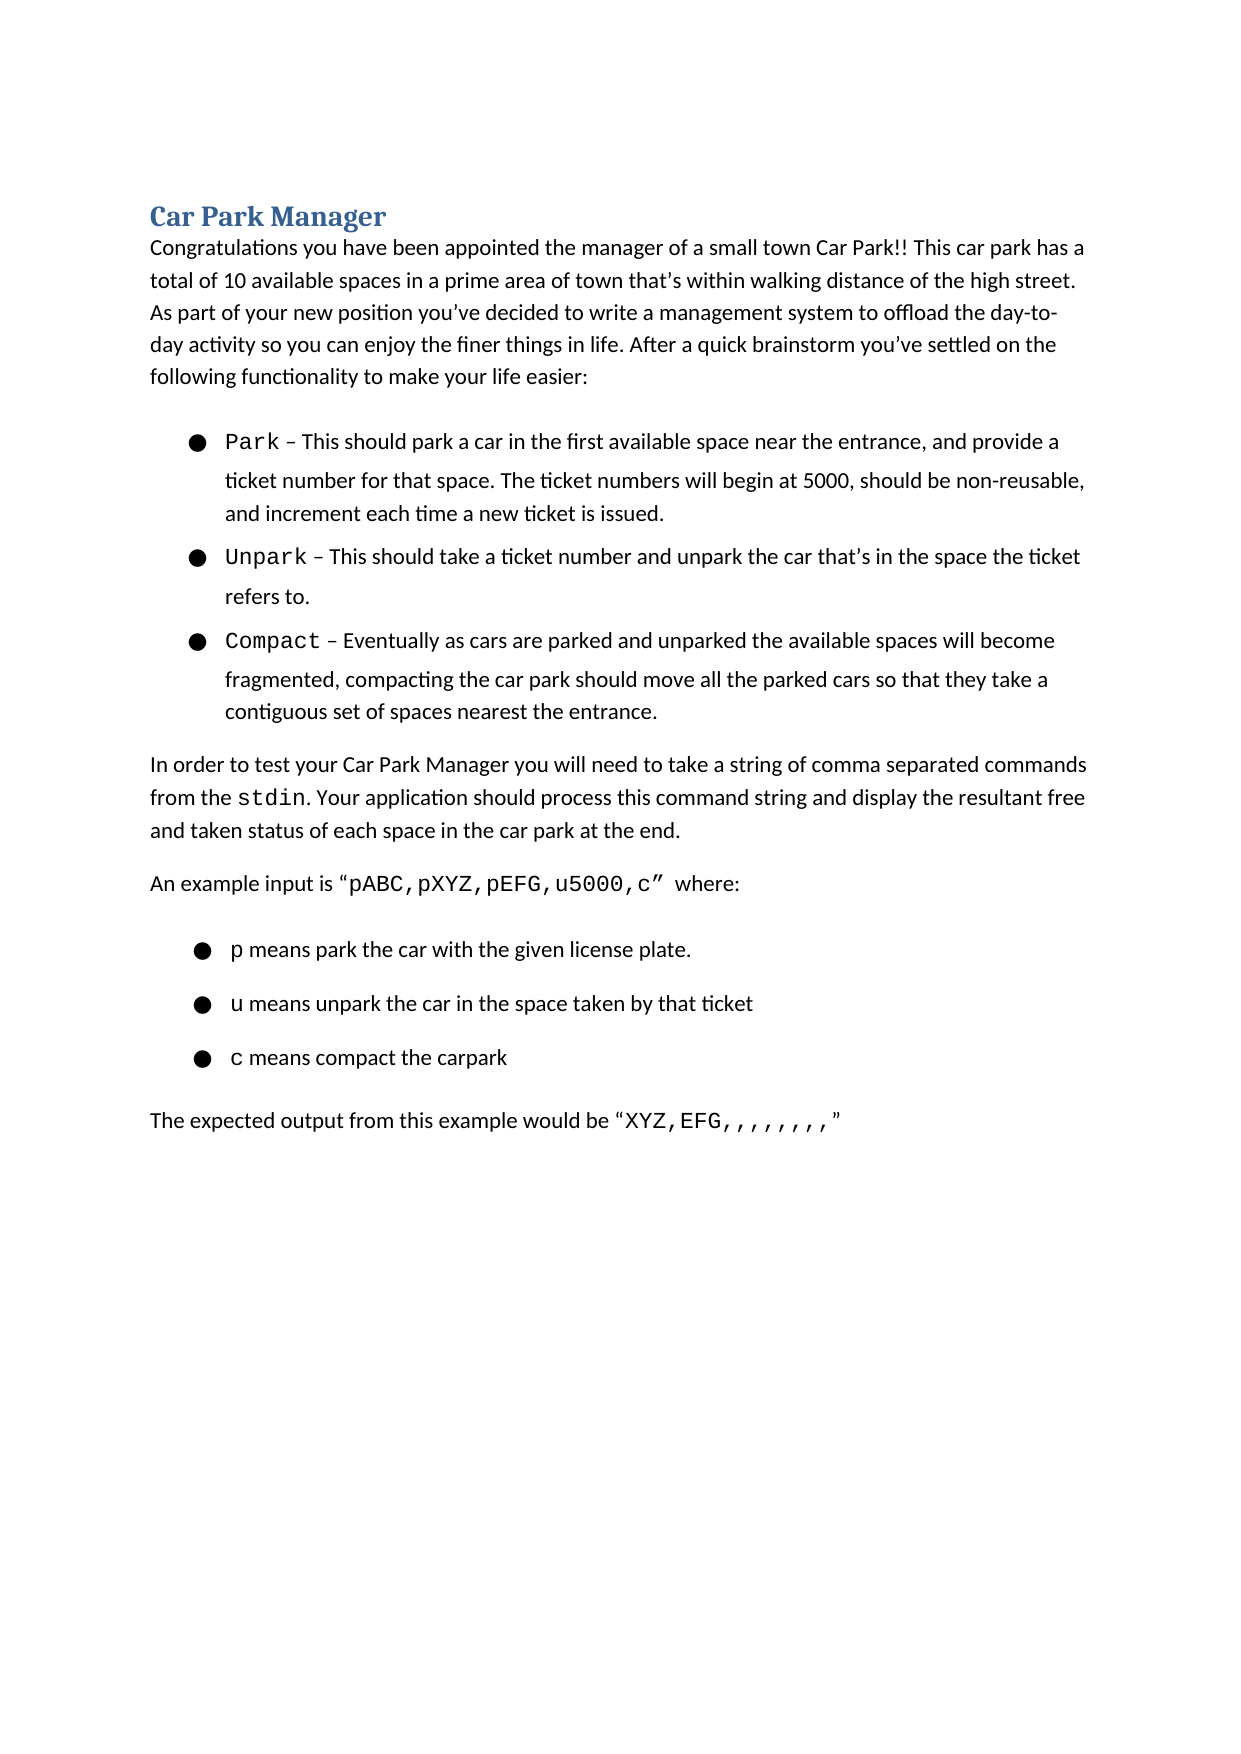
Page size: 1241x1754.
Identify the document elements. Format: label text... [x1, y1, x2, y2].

text In order to test your Car Park Manager you will need to take a string of comma separated commands from the stdin. Your application should process this command string and display the resultant free and taken status of each space in the car park at the end. [150, 751, 1090, 844]
list Park – This should park a car in the first available space near the entrance, and provide a ticket number for that space. The ticket numbers will begin at 5000, should be non-reusable, and increment each time a new ticket is issued. [187, 415, 1090, 527]
list c means compact the carpark [192, 1031, 1090, 1078]
subtitle Car Park Manager [150, 200, 1090, 233]
text Congratulations you have been appointed the manager of a small town Car Park!! This car park has a total of 10 available spaces in a prime area of town that’s within walking distance of the high street. As part of your new position you’ve decided to write a management system to offload the day-to-day activity so you can enjoy the finer things in life. After a quick brainstorm you’ve settled on the following functionality to make your life easier: [150, 233, 1090, 390]
list u means unpark the car in the space taken by that ticket [192, 977, 1090, 1024]
list p means park the car with the given license plate. [192, 923, 1090, 970]
list Unpark – This should take a ticket number and unpark the car that’s in the space the ticket refers to. [187, 531, 1090, 610]
list Compact – Eventually as cars are parked and unparked the available spaces will become fragmented, compacting the car park should move all the parked cars so that they take a contiguous set of spaces nearest the entrance. [187, 614, 1090, 726]
text An example input is “pABC,pXYZ,pEFG,u5000,c” where: [150, 869, 1090, 898]
text The expected output from this example would be “XYZ,EFG,,,,,,,,” [150, 1106, 1090, 1135]
